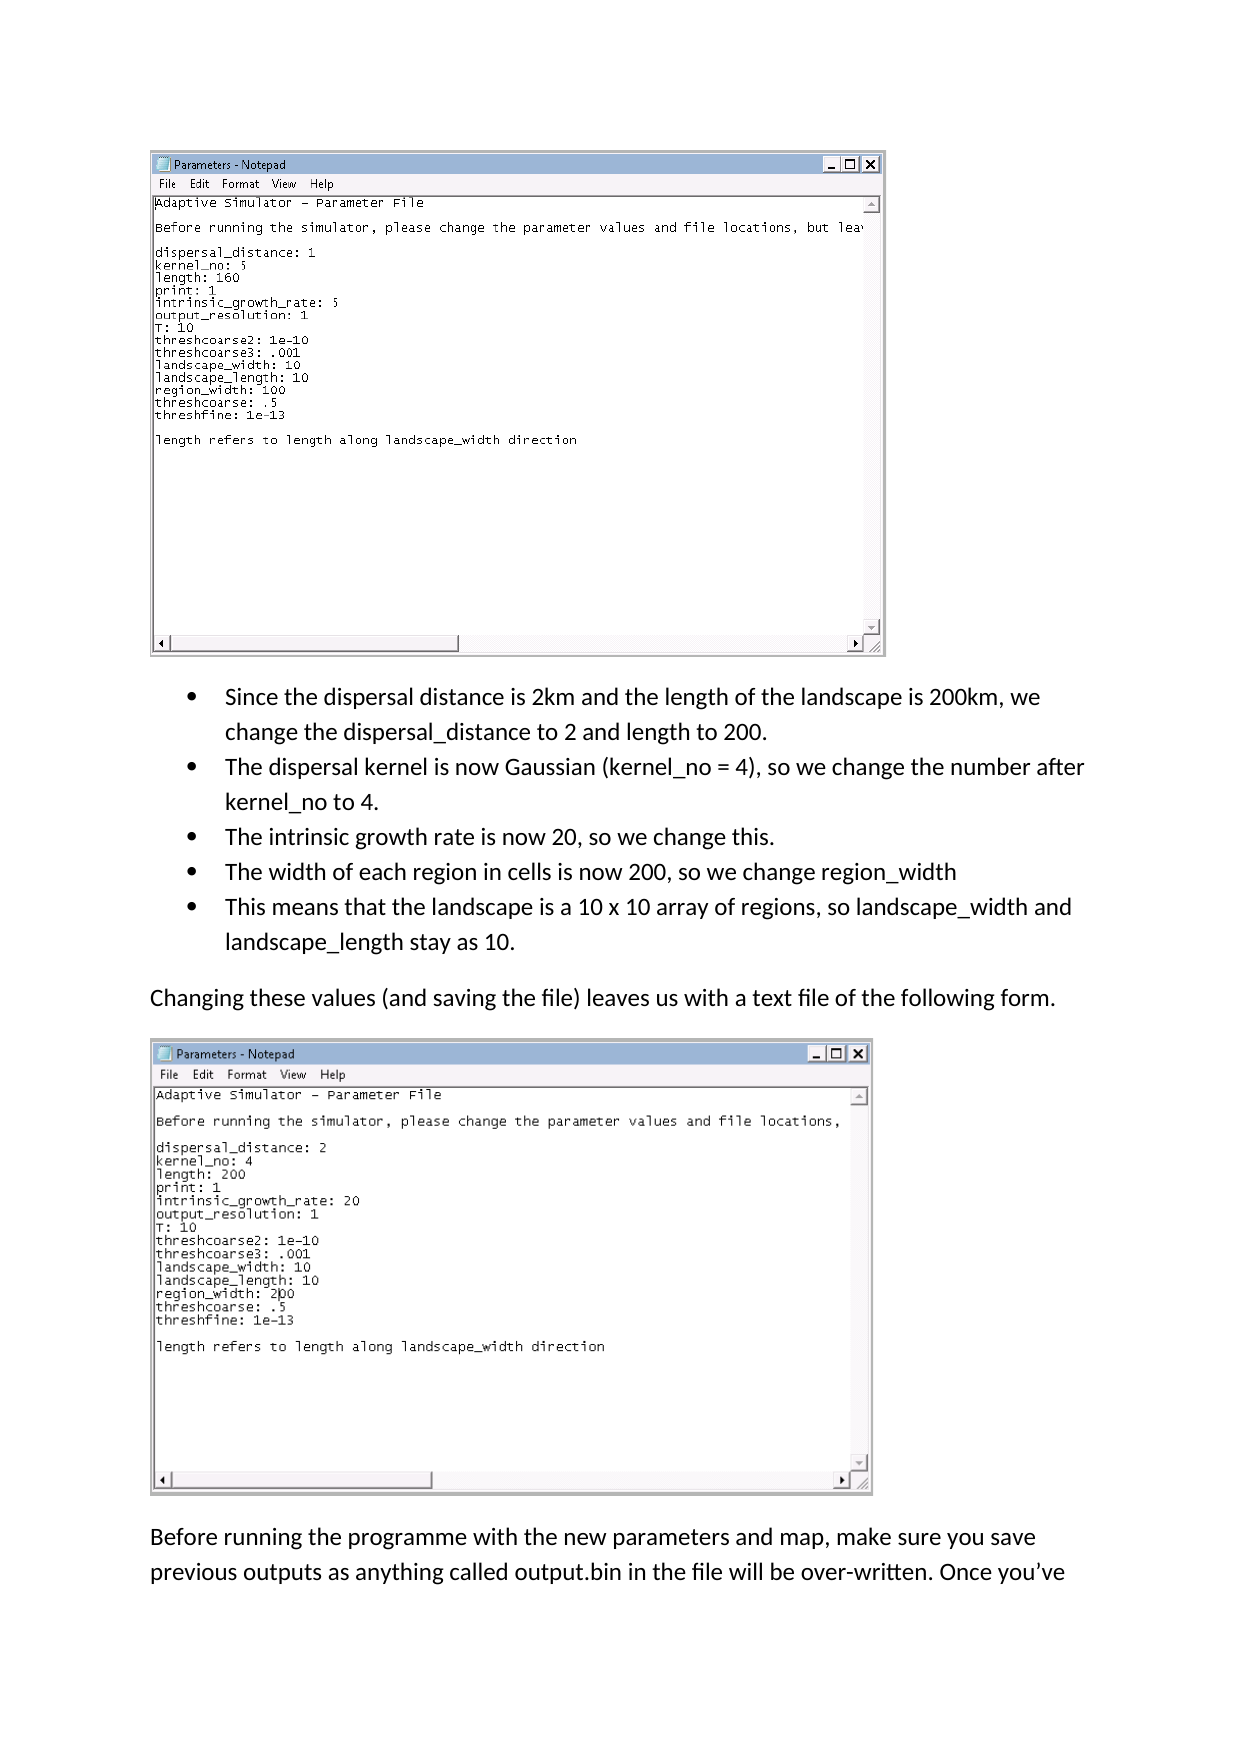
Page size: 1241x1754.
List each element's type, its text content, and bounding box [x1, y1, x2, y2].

list The width of each region in cells is now 200, so we change region_width [187, 857, 1090, 887]
list The dispersal kernel is now Gaussian (kernel_no = 4), so we change the number after kernel_no to 4. [187, 752, 1090, 817]
picture [150, 1038, 874, 1496]
list The intrinsic growth rate is now 20, so we change this. [187, 822, 1090, 852]
list This means that the landscape is a 10 x 10 array of regions, so landscape_width and landscape_length stay as 10. [187, 892, 1090, 957]
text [150, 1521, 1090, 1586]
list Since the dispersal distance is 2km and the length of the landscape is 200km, we change the dispersal_distance to 2 and length to 200. [187, 682, 1090, 747]
picture [150, 150, 887, 657]
text Changing these values (and saving the file) leaves us with a text file of the following form. [150, 982, 1090, 1013]
